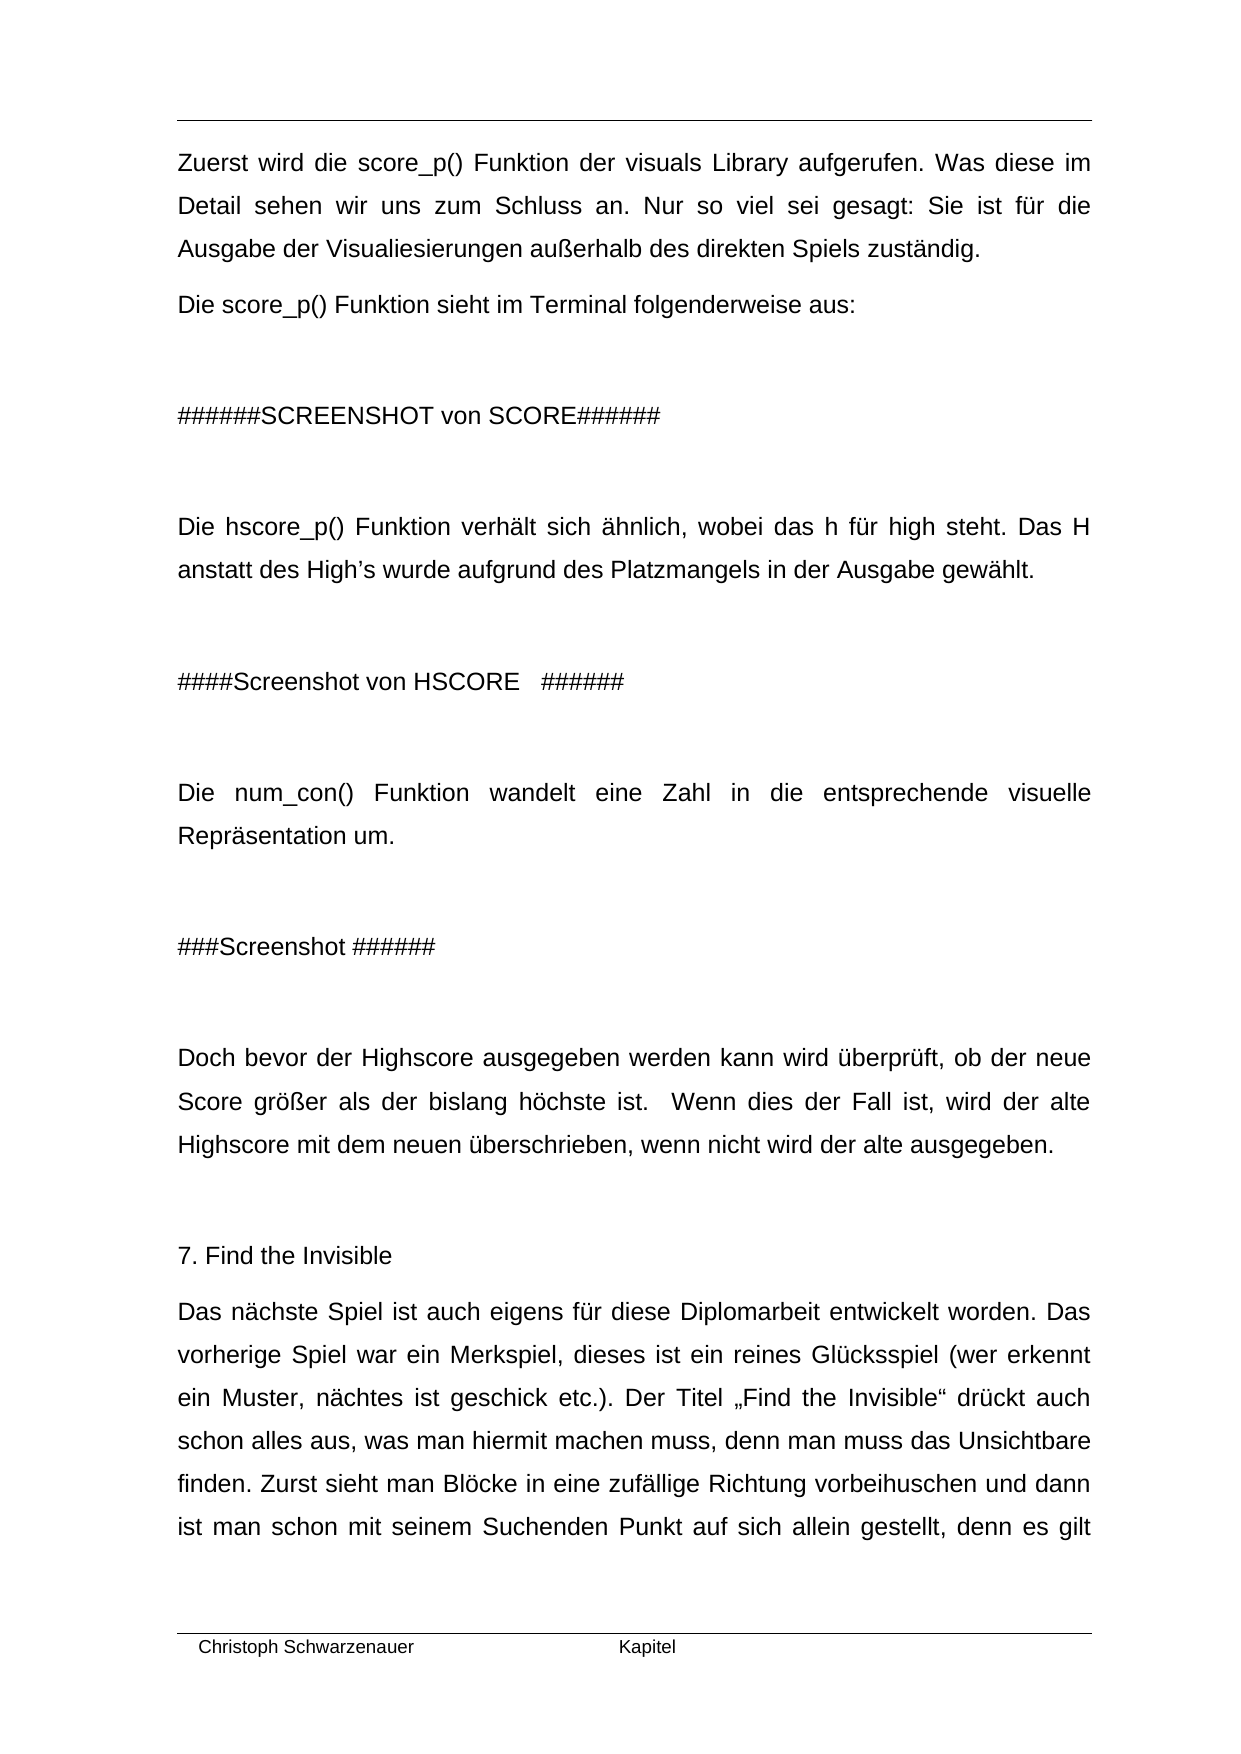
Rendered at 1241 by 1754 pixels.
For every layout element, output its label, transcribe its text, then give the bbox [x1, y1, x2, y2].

text ####Screenshot von HSCORE ###### [177, 666, 1092, 695]
text Die hscore_p() Funktion verhält sich ähnlich, wobei das h für high steht. Das H anstatt des High’s wurde aufgrund des Platzmangels in der Ausgabe gewählt. [177, 512, 1092, 584]
text Doch bevor der Highscore ausgegeben werden kann wird überprüft, ob der neue Score größer als der bislang höchste ist. Wenn dies der Fall ist, wird der alte Highscore mit dem neuen überschrieben, wenn nicht wird der alte ausgegeben. [177, 1043, 1092, 1158]
text Die num_con() Funktion wandelt eine Zahl in die entsprechende visuelle Repräsentation um. [177, 778, 1092, 849]
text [177, 1296, 1092, 1541]
text 7. Find the Invisible [177, 1241, 1092, 1269]
text Die score_p() Funktion sieht im Terminal folgenderweise aus: [177, 289, 1092, 318]
text ######SCREENSHOT von SCORE###### [177, 401, 1092, 429]
text Zuerst wird die score_p() Funktion der visuals Library aufgerufen. Was diese im Detail sehen wir uns zum Schluss an. Nur so viel sei gesagt: Sie ist für die Ausgabe der Visualiesierungen außerhalb des direkten Spiels zuständig. [177, 148, 1092, 263]
text ###Screenshot ###### [177, 932, 1092, 961]
